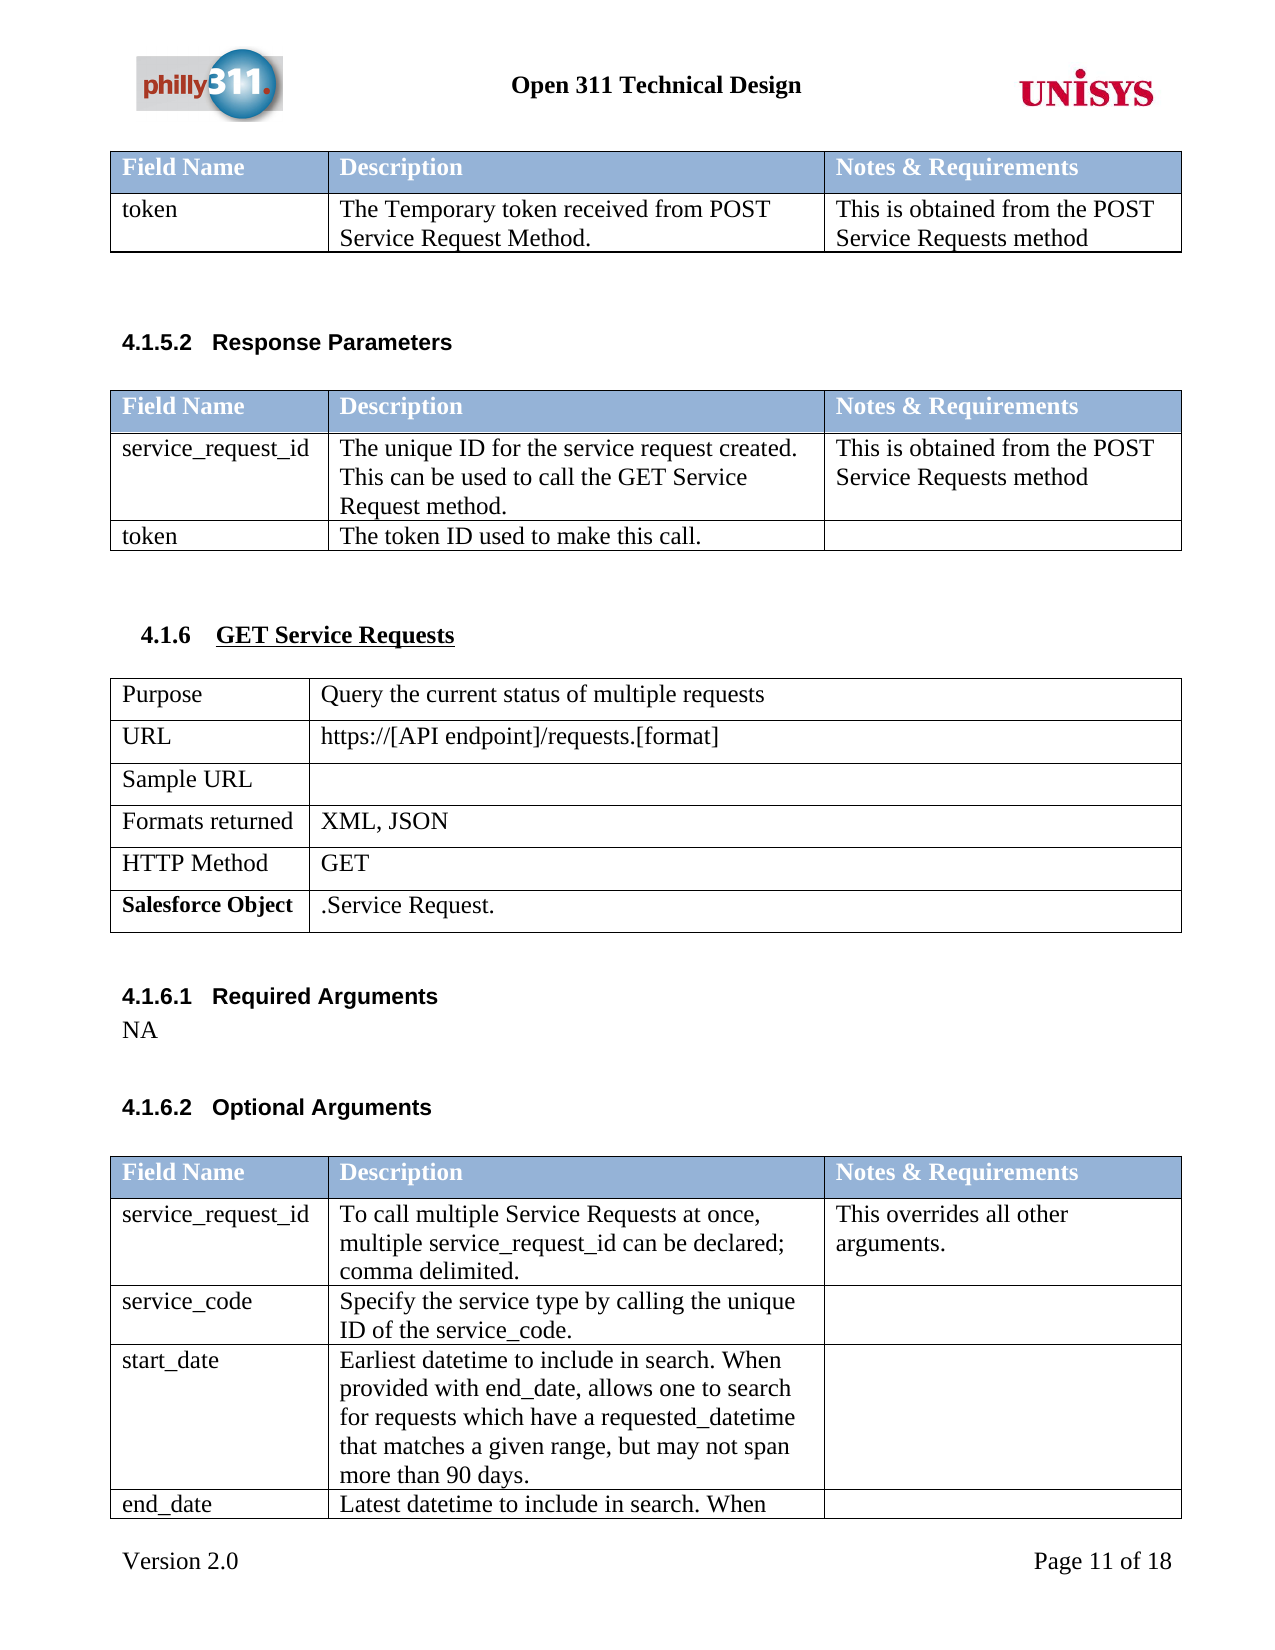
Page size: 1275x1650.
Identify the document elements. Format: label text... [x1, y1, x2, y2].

text NA [122, 1016, 1170, 1044]
table_header Notes & Requirements [825, 391, 1181, 432]
table_cell To call multiple Service Requests at once, multiple service_request_id can be declared; comma delimited. [329, 1199, 824, 1285]
table_cell service_request_id [111, 1199, 328, 1285]
table_cell [310, 764, 1181, 805]
table_cell [825, 521, 1181, 549]
table_cell The unique ID for the service request created. This can be used to call the GET Service Request method. [329, 434, 824, 520]
table_header Field Name [111, 391, 328, 432]
table_cell This overrides all other arguments. [825, 1199, 1181, 1285]
table_cell https://[API endpoint]/requests.[format] [310, 721, 1181, 763]
subtitle GET Service Requests [141, 621, 1170, 649]
table_cell service_code [111, 1286, 328, 1344]
table_header Notes & Requirements [825, 1157, 1181, 1198]
table_header Purpose [111, 679, 309, 720]
table_cell .Service Request. [310, 891, 1181, 932]
table_cell token [111, 521, 328, 549]
subtitle Optional Arguments [122, 1094, 1170, 1121]
table_header Field Name [111, 1157, 328, 1198]
table_cell Specify the service type by calling the unique ID of the service_code. [329, 1286, 824, 1344]
table_cell The token ID used to make this call. [329, 521, 824, 549]
table_cell start_date [111, 1345, 328, 1488]
table_cell [825, 1345, 1181, 1488]
table_cell Earliest datetime to include in search. When provided with end_date, allows one to search for requests which have a requested_datetime that matches a given range, but may not span more than 90 days. [329, 1345, 824, 1488]
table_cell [329, 1490, 824, 1518]
table_cell Sample URL [111, 764, 309, 805]
subtitle Required Arguments [122, 983, 1170, 1009]
table_cell Salesforce Object [111, 891, 309, 932]
picture [1013, 62, 1164, 107]
table_header Notes & Requirements [825, 152, 1181, 193]
table_cell GET [310, 848, 1181, 889]
table_cell service_request_id [111, 434, 328, 520]
table_header Description [329, 1157, 824, 1198]
table_cell end_date [111, 1490, 328, 1518]
table_cell [825, 1286, 1181, 1344]
table_header Query the current status of multiple requests [310, 679, 1181, 720]
table_cell This is obtained from the POST Service Requests method [825, 194, 1181, 251]
table_cell URL [111, 721, 309, 763]
table_cell This is obtained from the POST Service Requests method [825, 434, 1181, 520]
table_header Description [329, 391, 824, 432]
picture [136, 46, 283, 122]
table_cell HTTP Method [111, 848, 309, 889]
table_cell token [111, 194, 328, 251]
table_header Description [329, 152, 824, 193]
table_cell [825, 1490, 1181, 1518]
subtitle Response Parameters [122, 329, 1170, 355]
table_cell XML, JSON [310, 806, 1181, 847]
table_header Field Name [111, 152, 328, 193]
table_cell Formats returned [111, 806, 309, 847]
table_cell The Temporary token received from POST Service Request Method. [329, 194, 824, 251]
